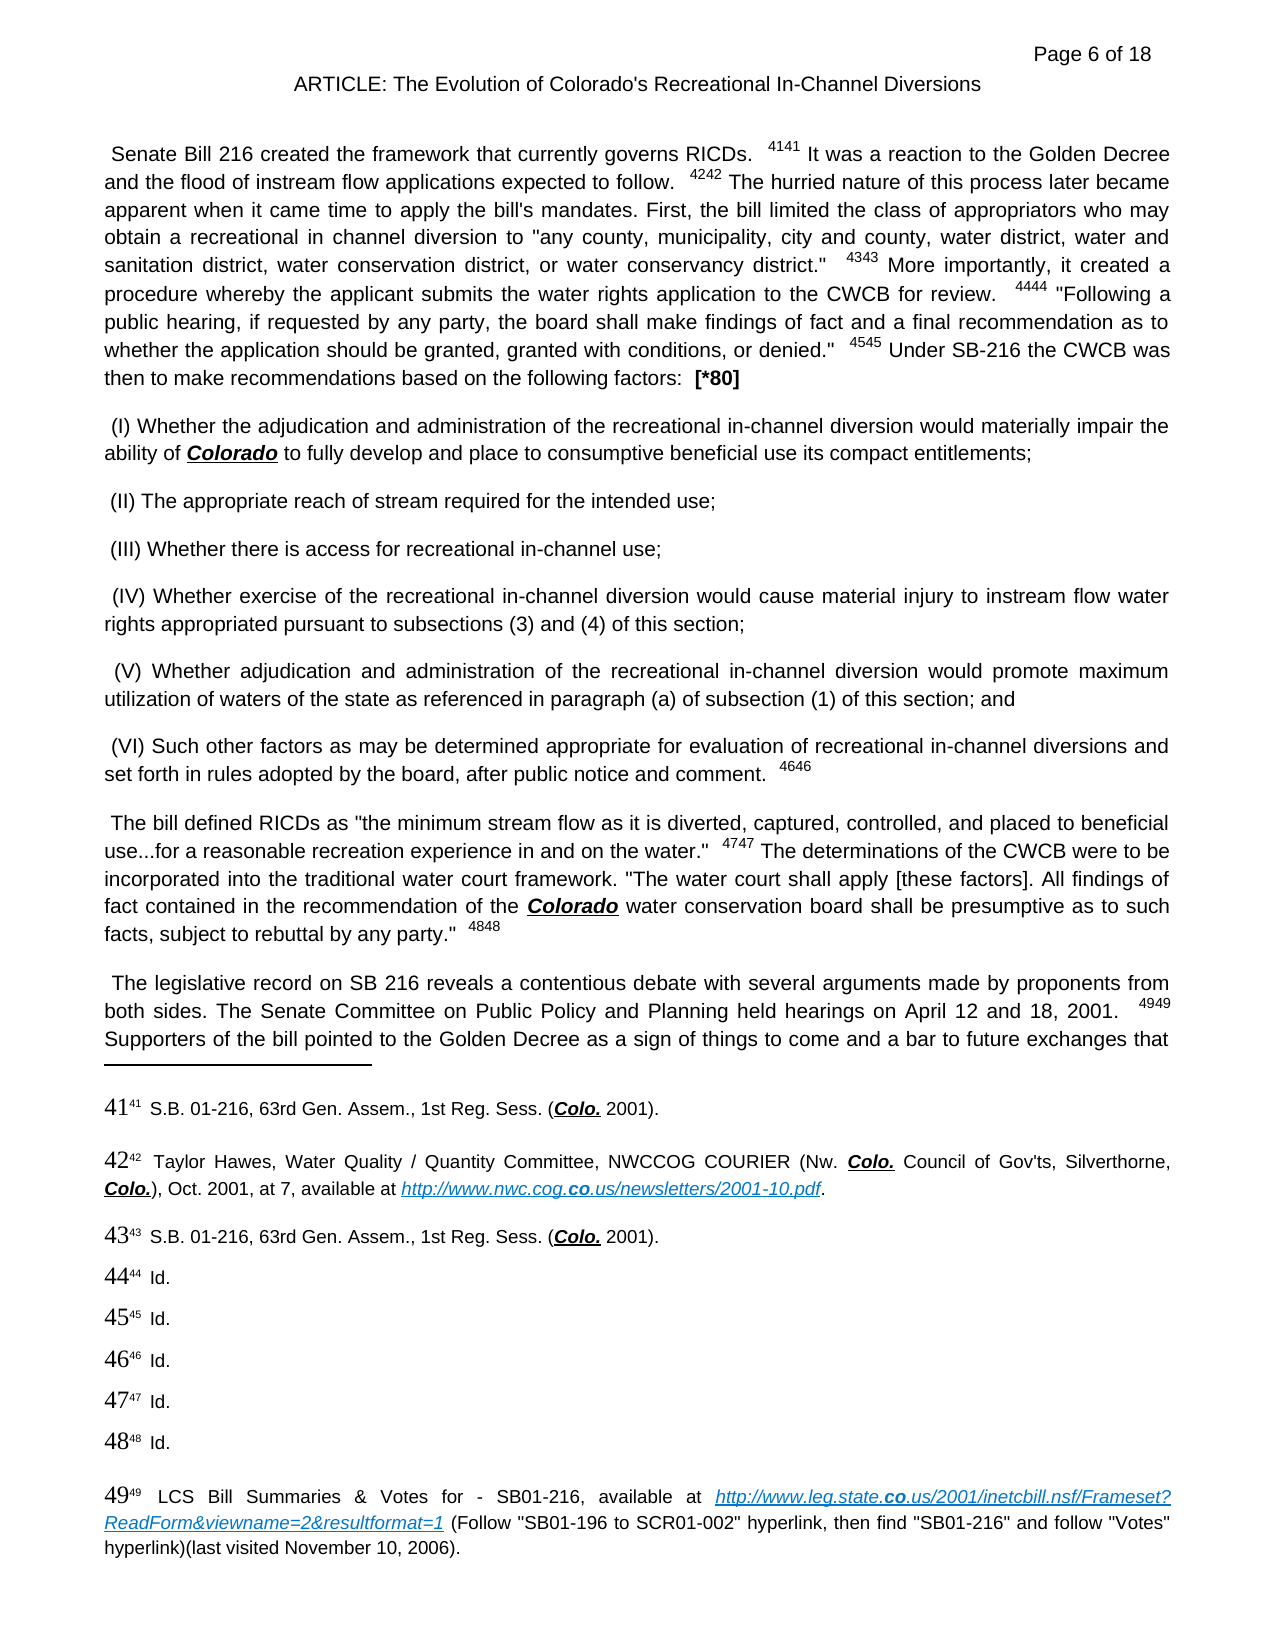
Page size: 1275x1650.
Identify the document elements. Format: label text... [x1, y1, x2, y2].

text (IV) Whether exercise of the recreational in-channel diversion would cause material injury to instream flow water rights appropriated pursuant to subsections (3) and (4) of this section; [104, 581, 1171, 635]
text (V) Whether adjudication and administration of the recreational in-channel diversion would promote maximum utilization of waters of the state as referenced in paragraph (a) of subsection (1) of this section; and [104, 656, 1171, 710]
text The legislative record on SB 216 reveals a contentious debate with several arguments made by proponents from both sides. The Senate Committee on Public Policy and Planning held hearings on April 12 and 18, 2001. 49 Supporters of the bill pointed to the Golden Decree as a sign of things to come and a bar to future exchanges that will be necessary for future municipal supply. SB 216 specifically did not apply retroactively to the Golden Decree. 50 Senator Anderson noted that there was already a rush to the courthouse to acquire decrees for whitewater parks and that these decrees were for large amounts and, in some cases, could constitute the entire flow of a stream. 51 Chris Paulson of the Colorado Water Partnership discussed the problem on a large scale and the urgent need for action: [*81] [104, 967, 1171, 1050]
text The bill defined RICDs as "the minimum stream flow as it is diverted, captured, controlled, and placed to beneficial use...for a reasonable recreation experience in and on the water." 47 The determinations of the CWCB were to be incorporated into the traditional water court framework. "The water court shall apply [these factors]. All findings of fact contained in the recommendation of the Colorado water conservation board shall be presumptive as to such facts, subject to rebuttal by any party." 48 [104, 808, 1171, 947]
text Senate Bill 216 created the framework that currently governs RICDs. 41 It was a reaction to the Golden Decree and the flood of instream flow applications expected to follow. 42 The hurried nature of this process later became apparent when it came time to apply the bill's mandates. First, the bill limited the class of appropriators who may obtain a recreational in channel diversion to "any county, municipality, city and county, water district, water and sanitation district, water conservation district, or water conservancy district." 43 More importantly, it created a procedure whereby the applicant submits the water rights application to the CWCB for review. 44 "Following a public hearing, if requested by any party, the board shall make findings of fact and a final recommendation as to whether the application should be granted, granted with conditions, or denied." 45 Under SB-216 the CWCB was then to make recommendations based on the following factors: [*80] [104, 137, 1171, 389]
text (III) Whether there is access for recreational in-channel use; [104, 533, 1171, 560]
text (VI) Such other factors as may be determined appropriate for evaluation of recreational in-channel diversions and set forth in rules adopted by the board, after public notice and comment. 46 [104, 731, 1171, 787]
text (I) Whether the adjudication and administration of the recreational in-channel diversion would materially impair the ability of Colorado to fully develop and place to consumptive beneficial use its compact entitlements; [104, 410, 1171, 464]
text (II) The appropriate reach of stream required for the intended use; [104, 485, 1171, 512]
